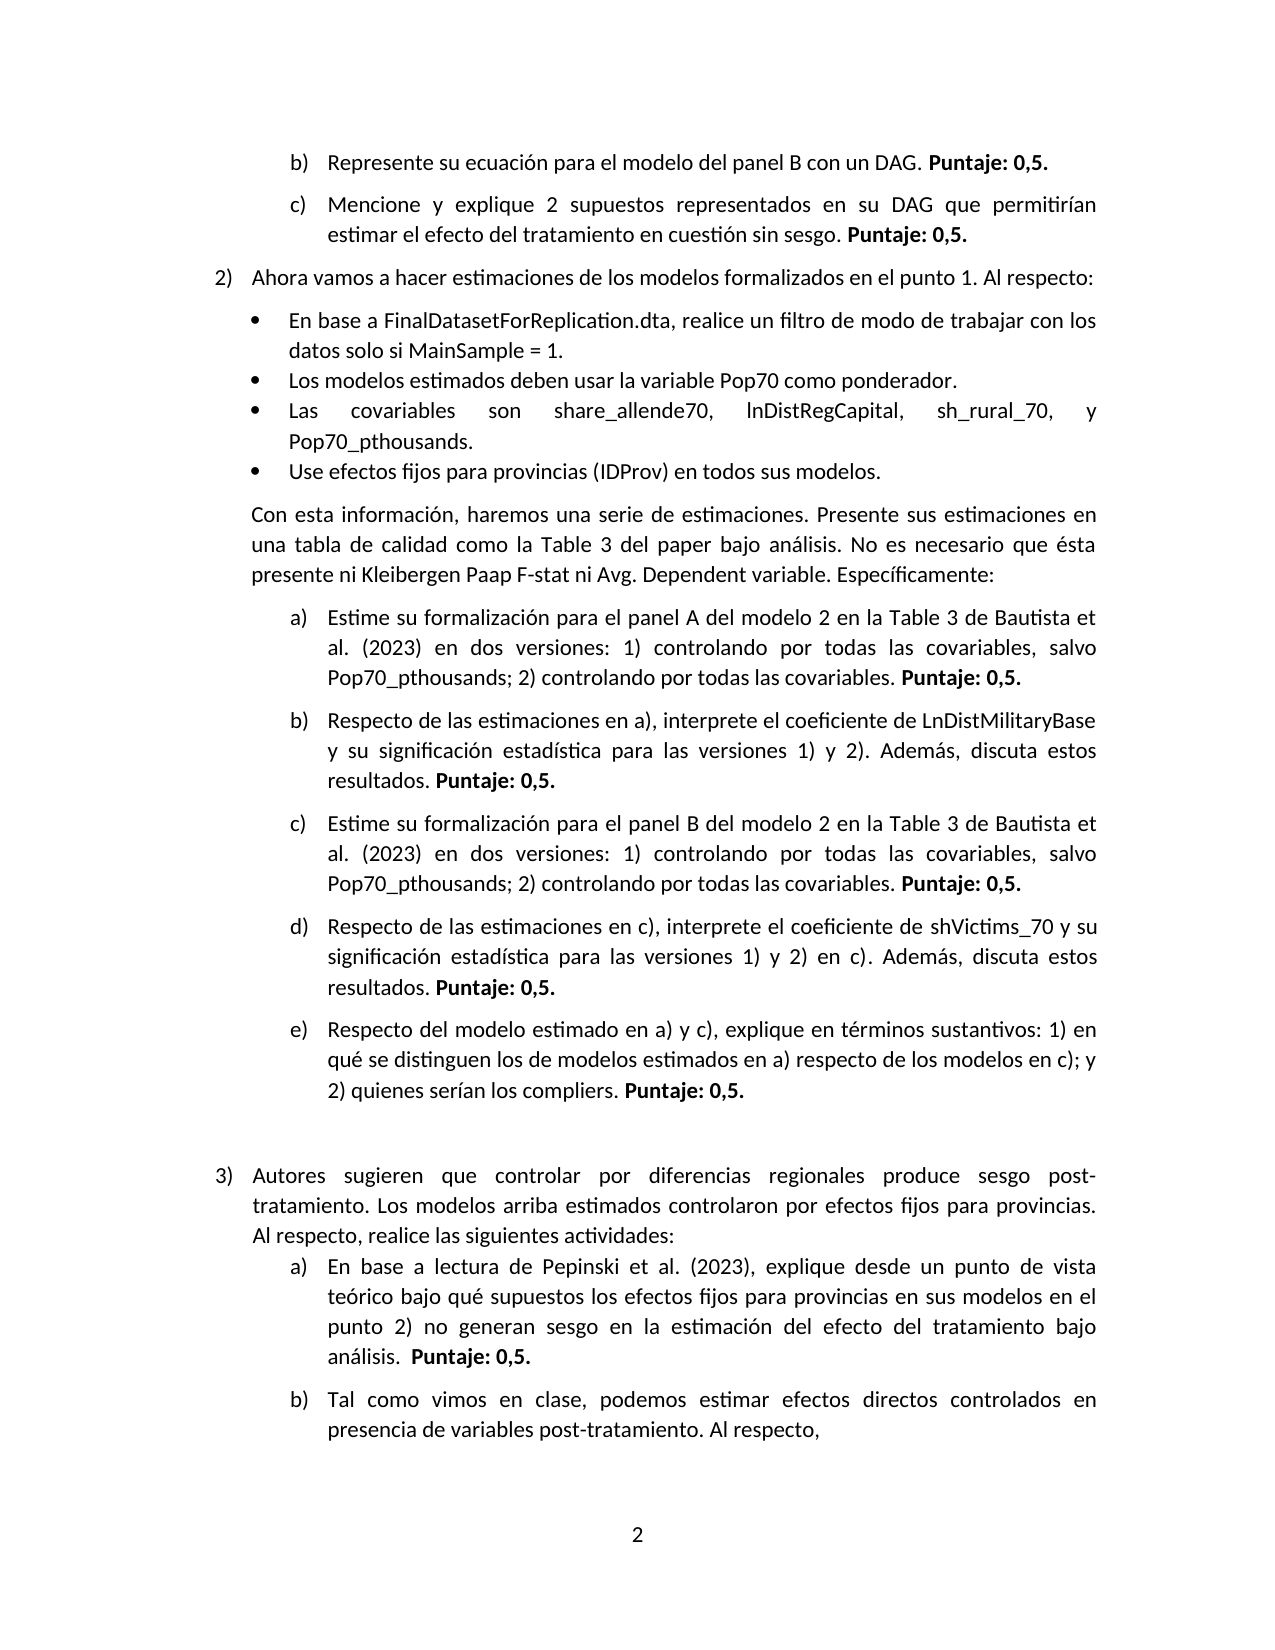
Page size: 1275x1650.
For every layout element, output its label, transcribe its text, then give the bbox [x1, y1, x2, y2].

list Ahora vamos a hacer estimaciones de los modelos formalizados en el punto 1. Al respecto: [214, 263, 1098, 291]
list En base a lectura de Pepinski et al. (2023), explique desde un punto de vista teórico bajo qué supuestos los efectos fijos para provincias en sus modelos en el punto 2) no generan sesgo en la estimación del efecto del tratamiento bajo análisis. Puntaje: 0,5. [290, 1252, 1098, 1370]
list Use efectos fijos para provincias (IDProv) en todos sus modelos. [251, 457, 1098, 485]
list En base a FinalDatasetForReplication.dta, realice un filtro de modo de trabajar con los datos solo si MainSample = 1. [251, 306, 1098, 364]
text Con esta información, haremos una serie de estimaciones. Presente sus estimaciones en una tabla de calidad como la Table 3 del paper bajo análisis. No es necesario que ésta presente ni Kleibergen Paap F-stat ni Avg. Dependent variable. Específicamente: [251, 500, 1098, 588]
list Autores sugieren que controlar por diferencias regionales produce sesgo post-tratamiento. Los modelos arriba estimados controlaron por efectos fijos para provincias. Al respecto, realice las siguientes actividades: [215, 1161, 1098, 1249]
list Respecto del modelo estimado en a) y c), explique en términos sustantivos: 1) en qué se distinguen los de modelos estimados en a) respecto de los modelos en c); y 2) quienes serían los compliers. Puntaje: 0,5. [290, 1015, 1098, 1104]
list Los modelos estimados deben usar la variable Pop70 como ponderador. [251, 366, 1098, 394]
list Estime su formalización para el panel B del modelo 2 en la Table 3 de Bautista et al. (2023) en dos versiones: 1) controlando por todas las covariables, salvo Pop70_pthousands; 2) controlando por todas las covariables. Puntaje: 0,5. [290, 809, 1098, 897]
list Estime su formalización para el panel A del modelo 2 en la Table 3 de Bautista et al. (2023) en dos versiones: 1) controlando por todas las covariables, salvo Pop70_pthousands; 2) controlando por todas las covariables. Puntaje: 0,5. [290, 603, 1098, 691]
list Las covariables son share_allende70, lnDistRegCapital, sh_rural_70, y Pop70_pthousands. [251, 397, 1098, 455]
list Respecto de las estimaciones en c), interprete el coeficiente de shVictims_70 y su significación estadística para las versiones 1) y 2) en c). Además, discuta estos resultados. Puntaje: 0,5. [290, 912, 1098, 1001]
list Mencione y explique 2 supuestos representados en su DAG que permitirían estimar el efecto del tratamiento en cuestión sin sesgo. Puntaje: 0,5. [290, 190, 1098, 248]
list Respecto de las estimaciones en a), interprete el coeficiente de LnDistMilitaryBase y su significación estadística para las versiones 1) y 2). Además, discuta estos resultados. Puntaje: 0,5. [290, 706, 1098, 794]
list Represente su ecuación para el modelo del panel B con un DAG. Puntaje: 0,5. [290, 148, 1098, 176]
list Tal como vimos en clase, podemos estimar efectos directos controlados en presencia de variables post-tratamiento. Al respecto, [290, 1385, 1098, 1443]
